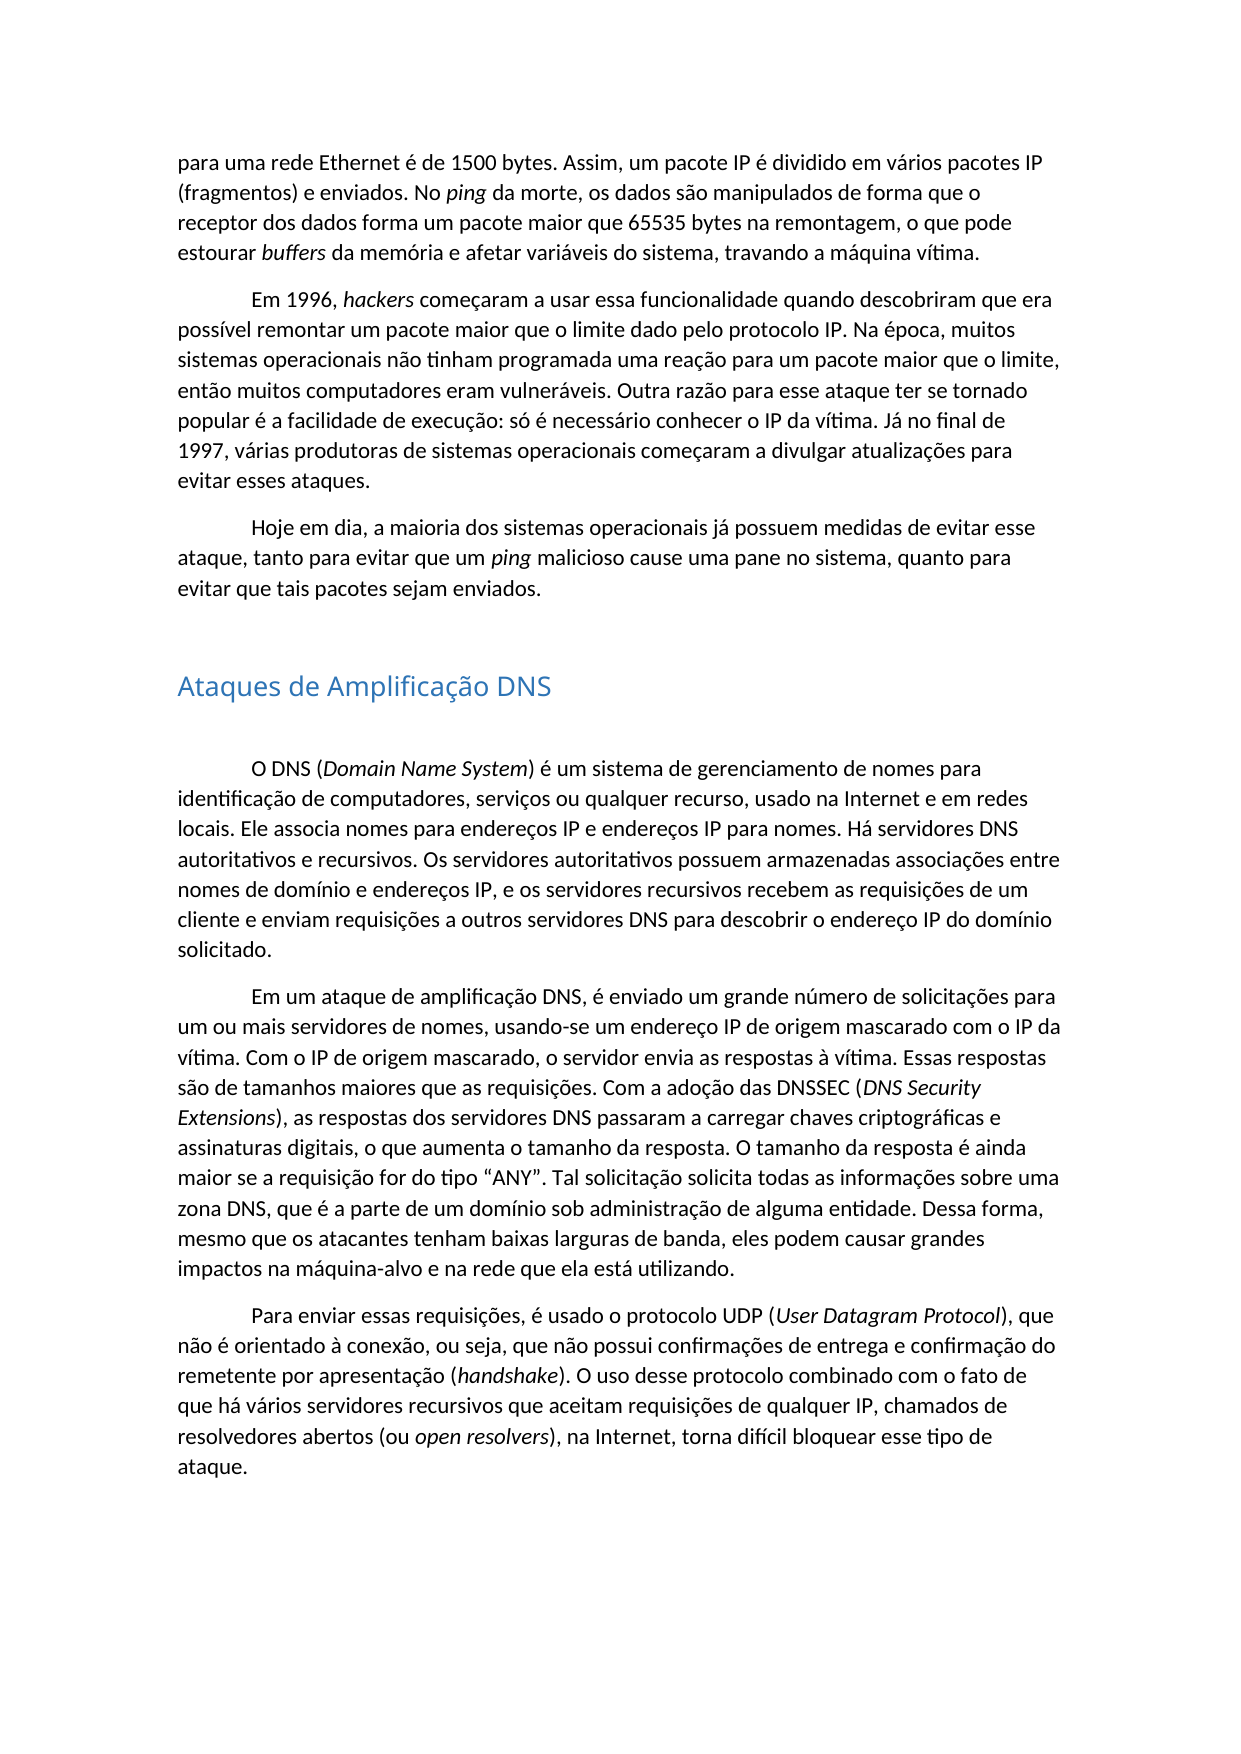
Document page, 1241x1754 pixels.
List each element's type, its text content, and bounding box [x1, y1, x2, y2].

text Hoje em dia, a maioria dos sistemas operacionais já possuem medidas de evitar esse ataque, tanto para evitar que um ping malicioso cause uma pane no sistema, quanto para evitar que tais pacotes sejam enviados. [177, 513, 1063, 602]
text Em um ataque de amplificação DNS, é enviado um grande número de solicitações para um ou mais servidores de nomes, usando-se um endereço IP de origem mascarado com o IP da vítima. Com o IP de origem mascarado, o servidor envia as respostas à vítima. Essas respostas são de tamanhos maiores que as requisições. Com a adoção das DNSSEC (DNS Security Extensions), as respostas dos servidores DNS passaram a carregar chaves criptográficas e assinaturas digitais, o que aumenta o tamanho da resposta. O tamanho da resposta é ainda maior se a requisição for do tipo “ANY”. Tal solicitação solicita todas as informações sobre uma zona DNS, que é a parte de um domínio sob administração de alguma entidade. Dessa forma, mesmo que os atacantes tenham baixas larguras de banda, eles podem causar grandes impactos na máquina-alvo e na rede que ela está utilizando. [177, 982, 1063, 1282]
text Em 1996, hackers começaram a usar essa funcionalidade quando descobriram que era possível remontar um pacote maior que o limite dado pelo protocolo IP. Na época, muitos sistemas operacionais não tinham programada uma reação para um pacote maior que o limite, então muitos computadores eram vulneráveis. Outra razão para esse ataque ter se tornado popular é a facilidade de execução: só é necessário conhecer o IP da vítima. Já no final de 1997, várias produtoras de sistemas operacionais começaram a divulgar atualizações para evitar esses ataques. [177, 285, 1063, 494]
text Para enviar essas requisições, é usado o protocolo UDP (User Datagram Protocol), que não é orientado à conexão, ou seja, que não possui confirmações de entrega e confirmação do remetente por apresentação (handshake). O uso desse protocolo combinado com o fato de que há vários servidores recursivos que aceitam requisições de qualquer IP, chamados de resolvedores abertos (ou open resolvers), na Internet, torna difícil bloquear esse tipo de ataque. [177, 1301, 1063, 1480]
subtitle Ataques de Amplificação DNS [177, 667, 1063, 704]
text O DNS (Domain Name System) é um sistema de gerenciamento de nomes para identificação de computadores, serviços ou qualquer recurso, usado na Internet e em redes locais. Ele associa nomes para endereços IP e endereços IP para nomes. Há servidores DNS autoritativos e recursivos. Os servidores autoritativos possuem armazenadas associações entre nomes de domínio e endereços IP, e os servidores recursivos recebem as requisições de um cliente e enviam requisições a outros servidores DNS para descobrir o endereço IP do domínio solicitado. [177, 754, 1063, 963]
